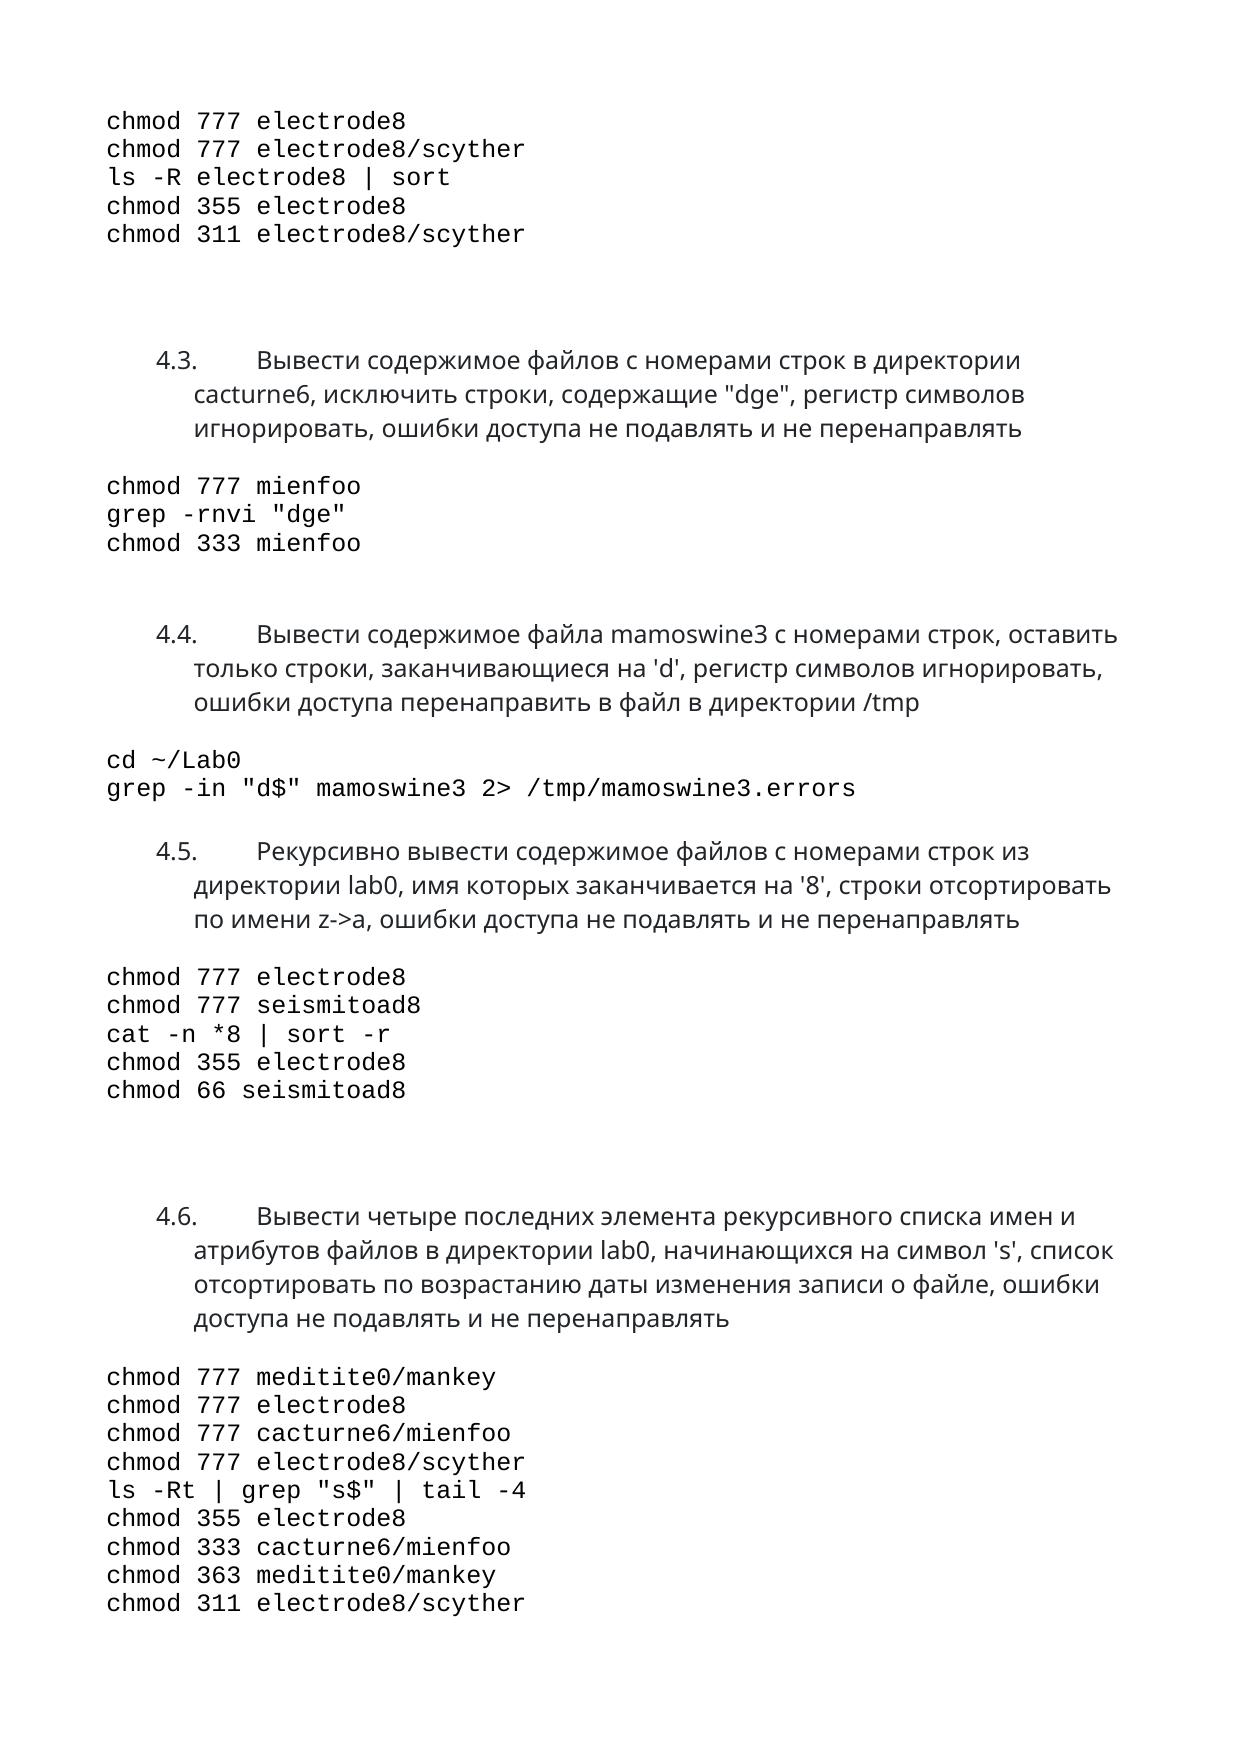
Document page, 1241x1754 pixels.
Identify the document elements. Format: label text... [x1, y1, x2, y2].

text chmod 777 electrode8/scyther [106, 1449, 1134, 1478]
text ls -R electrode8 | sort [106, 165, 1134, 193]
list Вывести четыре последних элемента рекурсивного списка имен и атрибутов файлов в директории lab0, начинающихся на символ 's', список отсортировать по возрастанию даты изменения записи о файле, ошибки доступа не подавлять и не перенаправлять [156, 1199, 1134, 1335]
text chmod 363 meditite0/mankey [106, 1563, 1134, 1591]
text cd ~/Lab0 [106, 748, 1134, 776]
text chmod 777 electrode8 [106, 965, 1134, 993]
text chmod 66 seismitoad8 [106, 1078, 1134, 1106]
text chmod 777 seismitoad8 [106, 993, 1134, 1021]
text chmod 777 electrode8/scyther [106, 137, 1134, 165]
text chmod 333 mienfoo [106, 530, 1134, 559]
list Вывести содержимое файлов с номерами строк в директории cacturne6, исключить строки, содержащие "dge", регистр символов игнорировать, ошибки доступа не подавлять и не перенаправлять [156, 342, 1134, 444]
text grep -rnvi "dge" [106, 502, 1134, 530]
list Вывести содержимое файла mamoswine3 с номерами строк, оставить только строки, заканчивающиеся на 'd', регистр символов игнорировать, ошибки доступа перенаправить в файл в директории /tmp [156, 616, 1134, 718]
text cat -n *8 | sort -r [106, 1021, 1134, 1050]
text chmod 311 electrode8/scyther [106, 1591, 1134, 1619]
text ls -Rt | grep "s$" | tail -4 [106, 1478, 1134, 1506]
text chmod 311 electrode8/scyther [106, 222, 1134, 250]
text chmod 355 electrode8 [106, 1506, 1134, 1534]
text chmod 355 electrode8 [106, 1050, 1134, 1078]
text chmod 777 electrode8 [106, 1393, 1134, 1421]
text chmod 777 electrode8 [106, 108, 1134, 137]
text chmod 777 mienfoo [106, 474, 1134, 502]
text chmod 355 electrode8 [106, 193, 1134, 222]
text chmod 777 cacturne6/mienfoo [106, 1421, 1134, 1449]
text chmod 333 cacturne6/mienfoo [106, 1534, 1134, 1563]
text chmod 777 meditite0/mankey [106, 1364, 1134, 1393]
text grep -in "d$" mamoswine3 2> /tmp/mamoswine3.errors [106, 776, 1134, 804]
list Рекурсивно вывести содержимое файлов с номерами строк из директории lab0, имя которых заканчивается на '8', строки отсортировать по имени z->a, ошибки доступа не подавлять и не перенаправлять [156, 833, 1134, 936]
